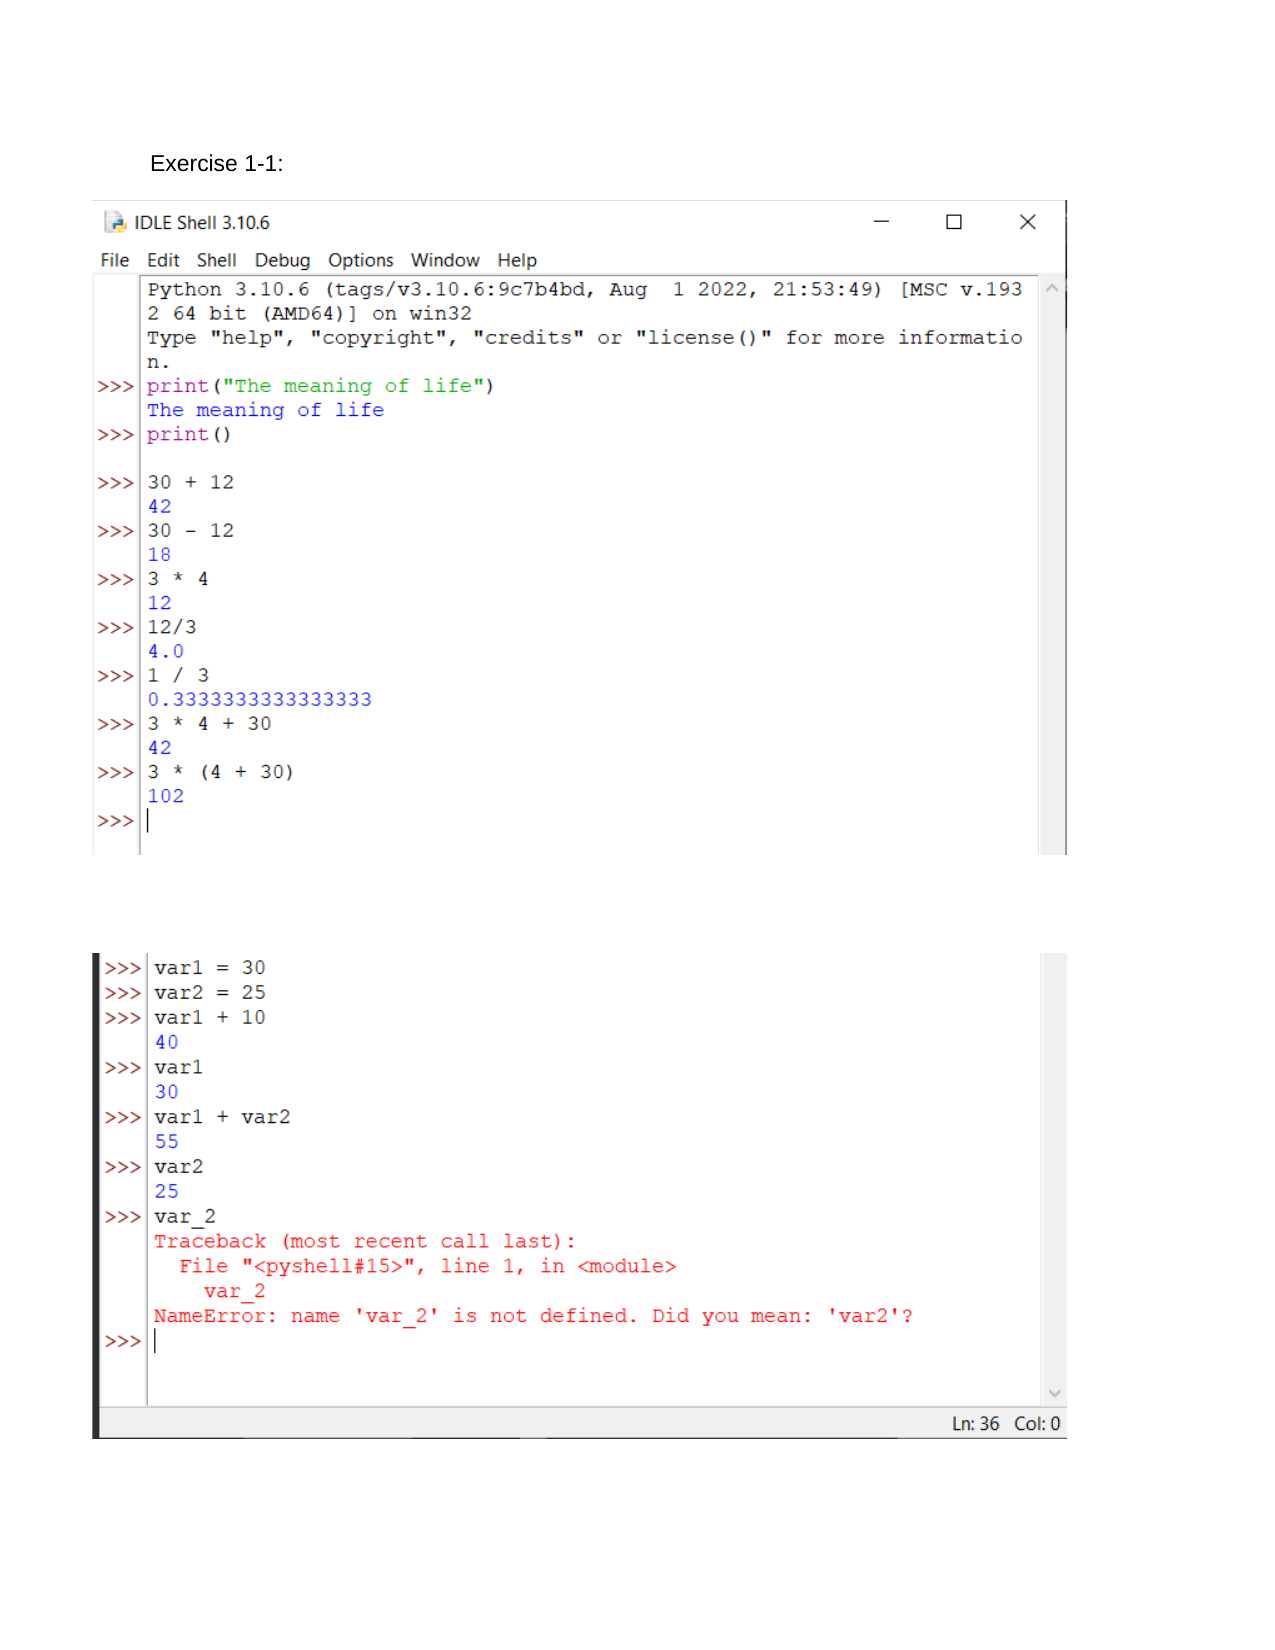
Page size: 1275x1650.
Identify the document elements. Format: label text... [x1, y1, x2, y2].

picture [92, 953, 1068, 1439]
picture [92, 200, 1068, 855]
text Exercise 1-1: [150, 150, 1125, 176]
